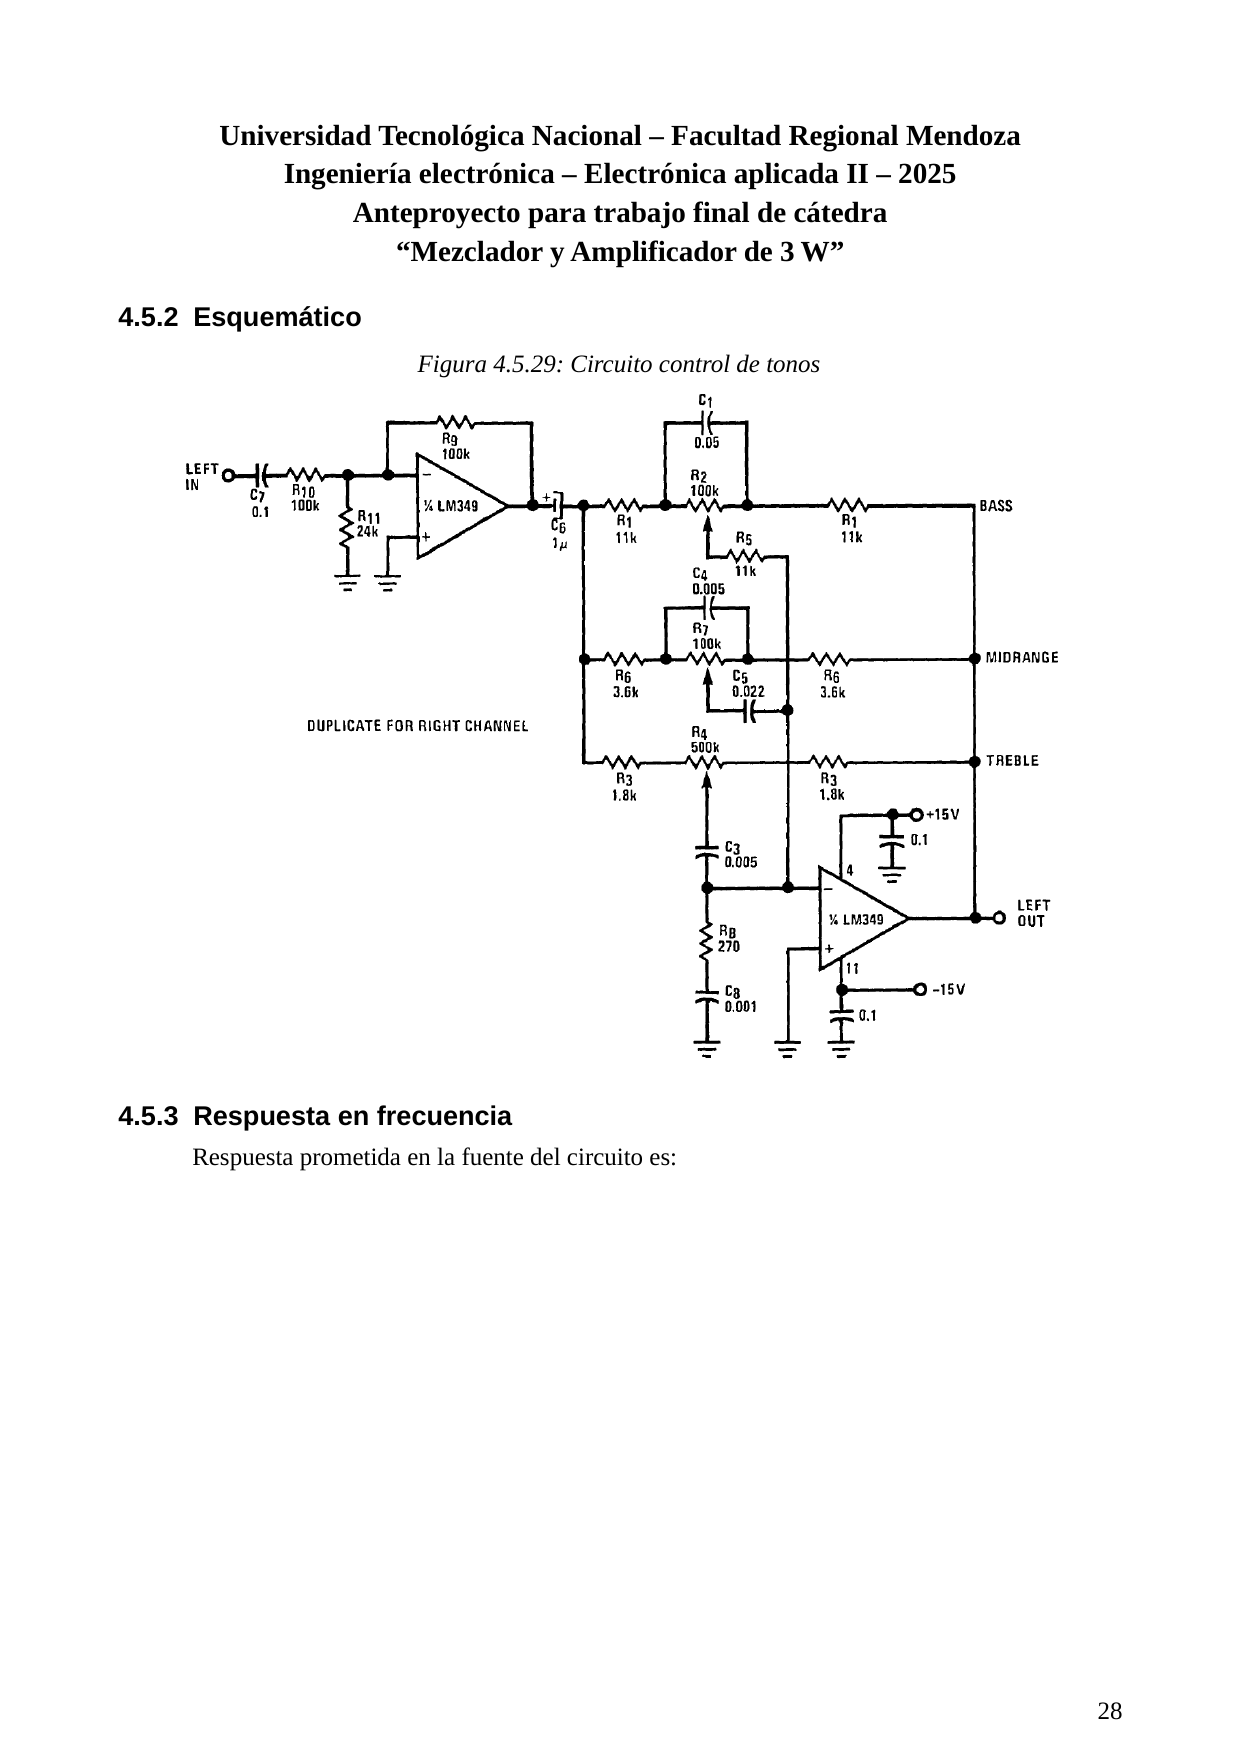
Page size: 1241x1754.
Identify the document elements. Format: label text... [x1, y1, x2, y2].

picture [174, 390, 1066, 1071]
subtitle Respuesta en frecuencia [118, 1100, 1122, 1131]
text Respuesta prometida en la fuente del circuito es: [118, 1142, 1122, 1171]
subtitle Esquemático [118, 301, 1122, 332]
